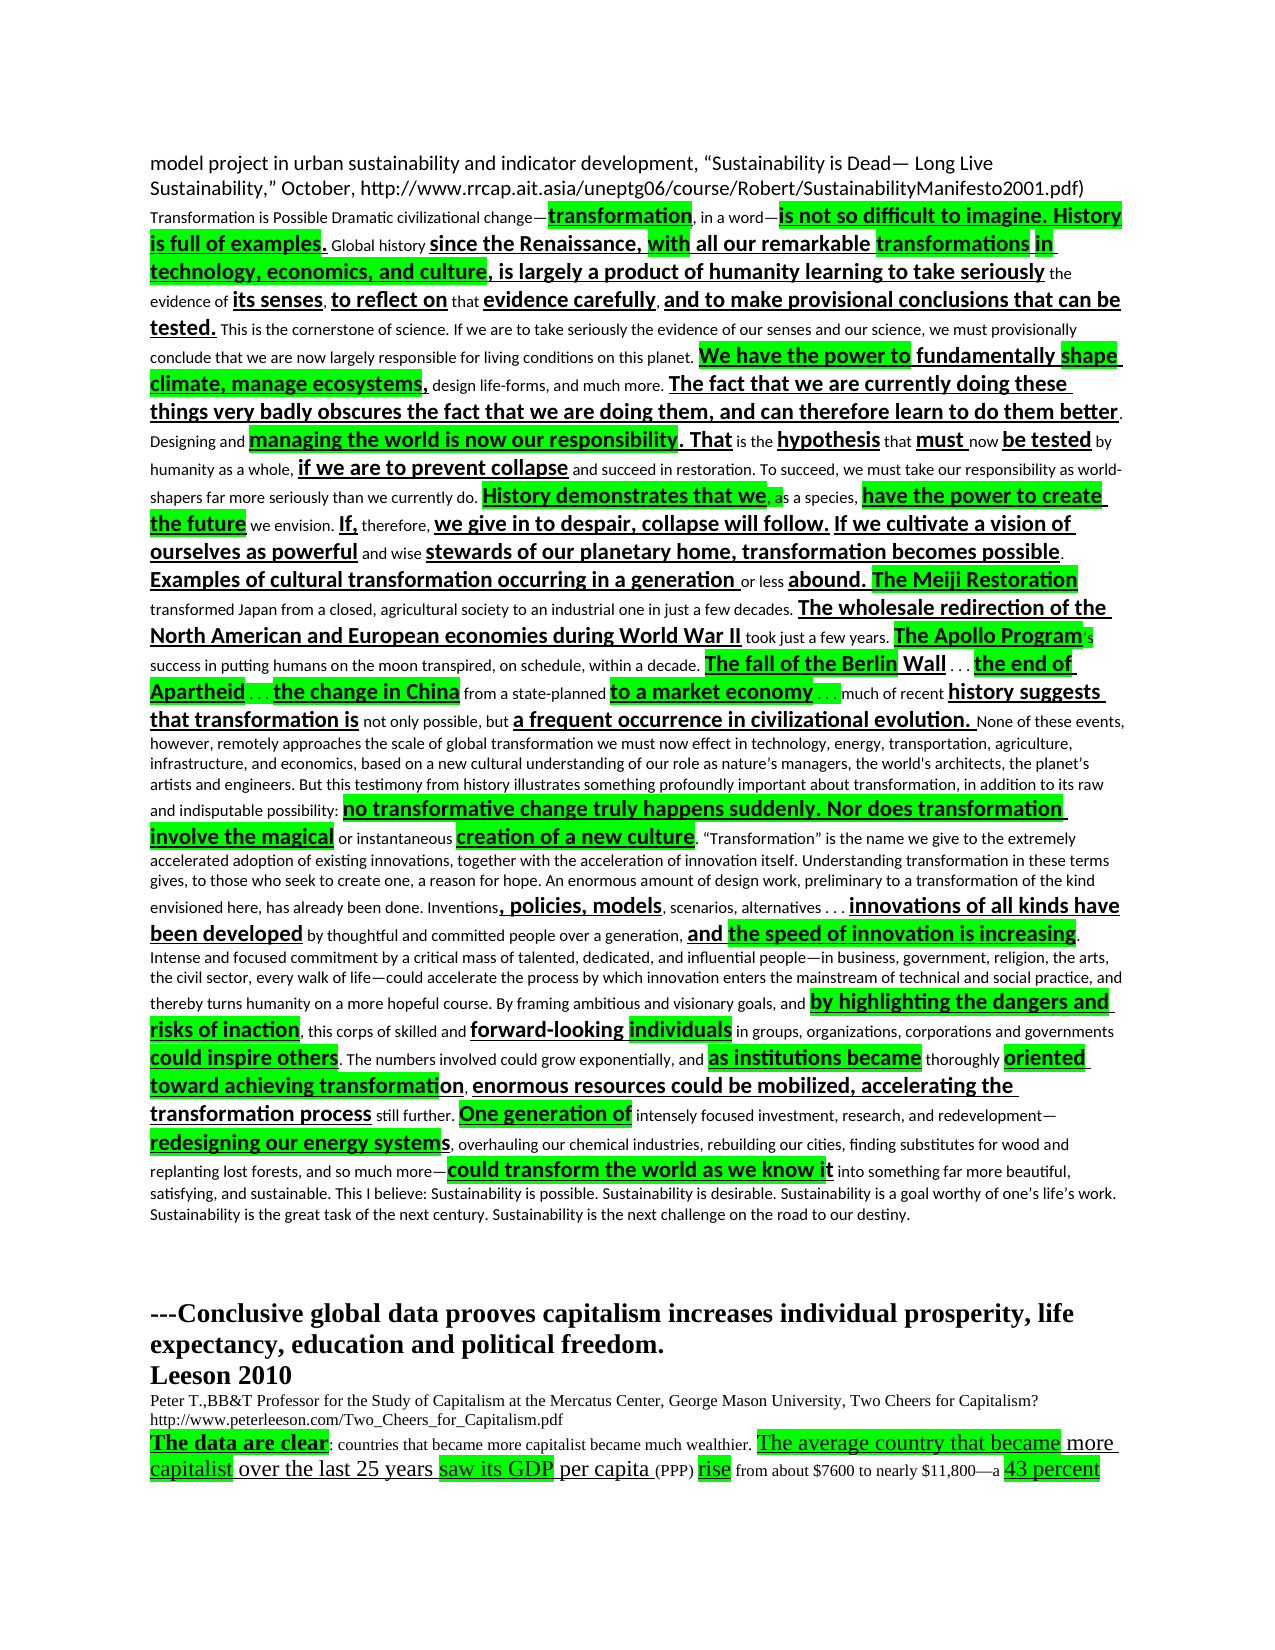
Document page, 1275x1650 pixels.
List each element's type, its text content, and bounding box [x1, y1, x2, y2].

subtitle ---Conclusive global data prooves capitalism increases individual prosperity, life expectancy, education and political freedom. [150, 1297, 1125, 1359]
text Peter T.,BB&T Professor for the Study of Capitalism at the Mercatus Center, George Mason University, Two Cheers for Capitalism? http://www.peterleeson.com/Two_Cheers_for_Capitalism.pdf [150, 1391, 1125, 1429]
text Leeson 2010 [150, 1359, 1125, 1391]
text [150, 150, 1125, 201]
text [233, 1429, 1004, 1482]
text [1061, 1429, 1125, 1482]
text Transformation is Possible Dramatic civilizational change—transformation, in a word—is not so difficult to imagine. History is full of examples. Global history since the Renaissance, with all our remarkable transformations in technology, economics, and culture, is largely a product of humanity learning to take seriously the evidence of its senses, to reflect on that evidence carefully, and to make provisional conclusions that can be tested. This is the cornerstone of science. If we are to take seriously the evidence of our senses and our science, we must provisionally conclude that we are now largely responsible for living conditions on this planet. We have the power to fundamentally shape climate, manage ecosystems, design life-forms, and much more. The fact that we are currently doing these things very badly obscures the fact that we are doing them, and can therefore learn to do them better. Designing and managing the world is now our responsibility. That is the hypothesis that must now be tested by humanity as a whole, if we are to prevent collapse and succeed in restoration. To succeed, we must take our responsibility as world-shapers far more seriously than we currently do. History demonstrates that we, as a species, have the power to create the future we envision. If, therefore, we give in to despair, collapse will follow. If we cultivate a vision of ourselves as powerful and wise stewards of our planetary home, transformation becomes possible. Examples of cultural transformation occurring in a generation or less abound. The Meiji Restoration transformed Japan from a closed, agricultural society to an industrial one in just a few decades. The wholesale redirection of the North American and European economies during World War II took just a few years. The Apollo Program’s success in putting humans on the moon transpired, on schedule, within a decade. The fall of the Berlin Wall . . . the end of Apartheid . . . the change in China from a state-planned to a market economy . . . much of recent history suggests that transformation is not only possible, but a frequent occurrence in civilizational evolution. None of these events, however, remotely approaches the scale of global transformation we must now effect in technology, energy, transportation, agriculture, infrastructure, and economics, based on a new cultural understanding of our role as nature’s managers, the world's architects, the planet’s artists and engineers. But this testimony from history illustrates something profoundly important about transformation, in addition to its raw and indisputable possibility: no transformative change truly happens suddenly. Nor does transformation involve the magical or instantaneous creation of a new culture. “Transformation” is the name we give to the extremely accelerated adoption of existing innovations, together with the acceleration of innovation itself. Understanding transformation in these terms gives, to those who seek to create one, a reason for hope. An enormous amount of design work, preliminary to a transformation of the kind envisioned here, has already been done. Inventions, policies, models, scenarios, alternatives . . . innovations of all kinds have been developed by thoughtful and committed people over a generation, and the speed of innovation is increasing. Intense and focused commitment by a critical mass of talented, dedicated, and influential people—in business, government, religion, the arts, the civil sector, every walk of life—could accelerate the process by which innovation enters the mainstream of technical and social practice, and thereby turns humanity on a more hopeful course. By framing ambitious and visionary goals, and by highlighting the dangers and risks of inaction, this corps of skilled and forward-looking individuals in groups, organizations, corporations and governments could inspire others. The numbers involved could grow exponentially, and as institutions became thoroughly oriented toward achieving transformation, enormous resources could be mobilized, accelerating the transformation process still further. One generation of intensely focused investment, research, and redevelopment—redesigning our energy systems, overhauling our chemical industries, rebuilding our cities, finding substitutes for wood and replanting lost forests, and so much more—could transform the world as we know it into something far more beautiful, satisfying, and sustainable. This I believe: Sustainability is possible. Sustainability is desirable. Sustainability is a goal worthy of one’s life’s work. Sustainability is the great task of the next century. Sustainability is the next challenge on the road to our destiny. [150, 201, 1125, 1224]
